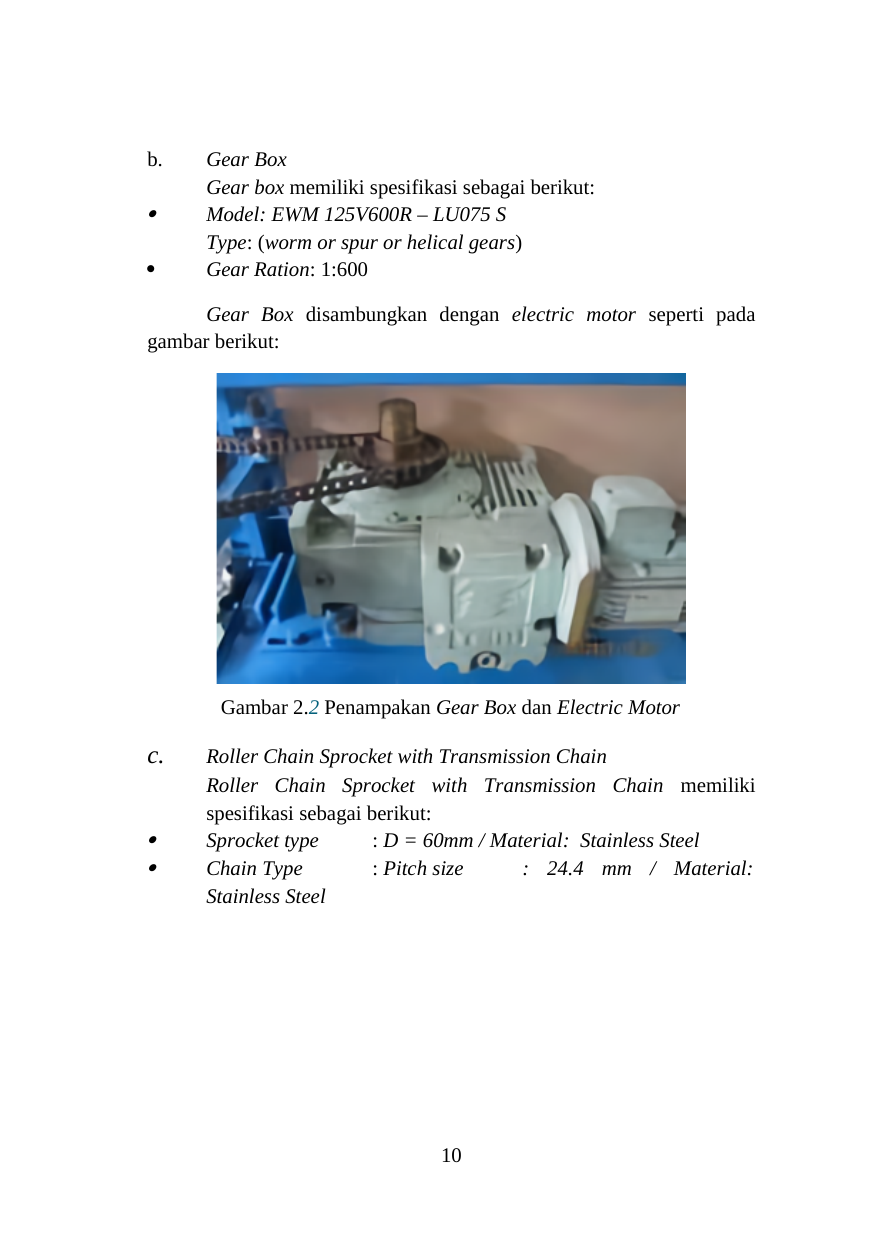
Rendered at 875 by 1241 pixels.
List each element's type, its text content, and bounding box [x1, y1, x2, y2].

text Gear Box disambungkan dengan electric motor seperti pada gambar berikut: [147, 302, 756, 353]
list Roller Chain Sprocket with Transmission Chain [147, 740, 756, 769]
list Gear Ration: 1:600 [147, 257, 756, 281]
text Gambar 2.2 Penampakan Gear Box dan Electric Motor [147, 695, 756, 719]
list Sprocket type : D = 60mm / Material: Stainless Steel [147, 828, 756, 852]
list Type: (worm or spur or helical gears) [206, 230, 756, 254]
list Model: EWM 125V600R – LU075 S [147, 202, 756, 226]
list Roller Chain Sprocket with Transmission Chain memiliki spesifikasi sebagai berikut: [206, 773, 756, 825]
list Chain Type : Pitch size : 24.4 mm / Material: Stainless Steel [147, 856, 756, 908]
list Gear box memiliki spesifikasi sebagai berikut: [147, 174, 756, 199]
picture [216, 373, 686, 684]
list Gear Box [147, 147, 756, 171]
